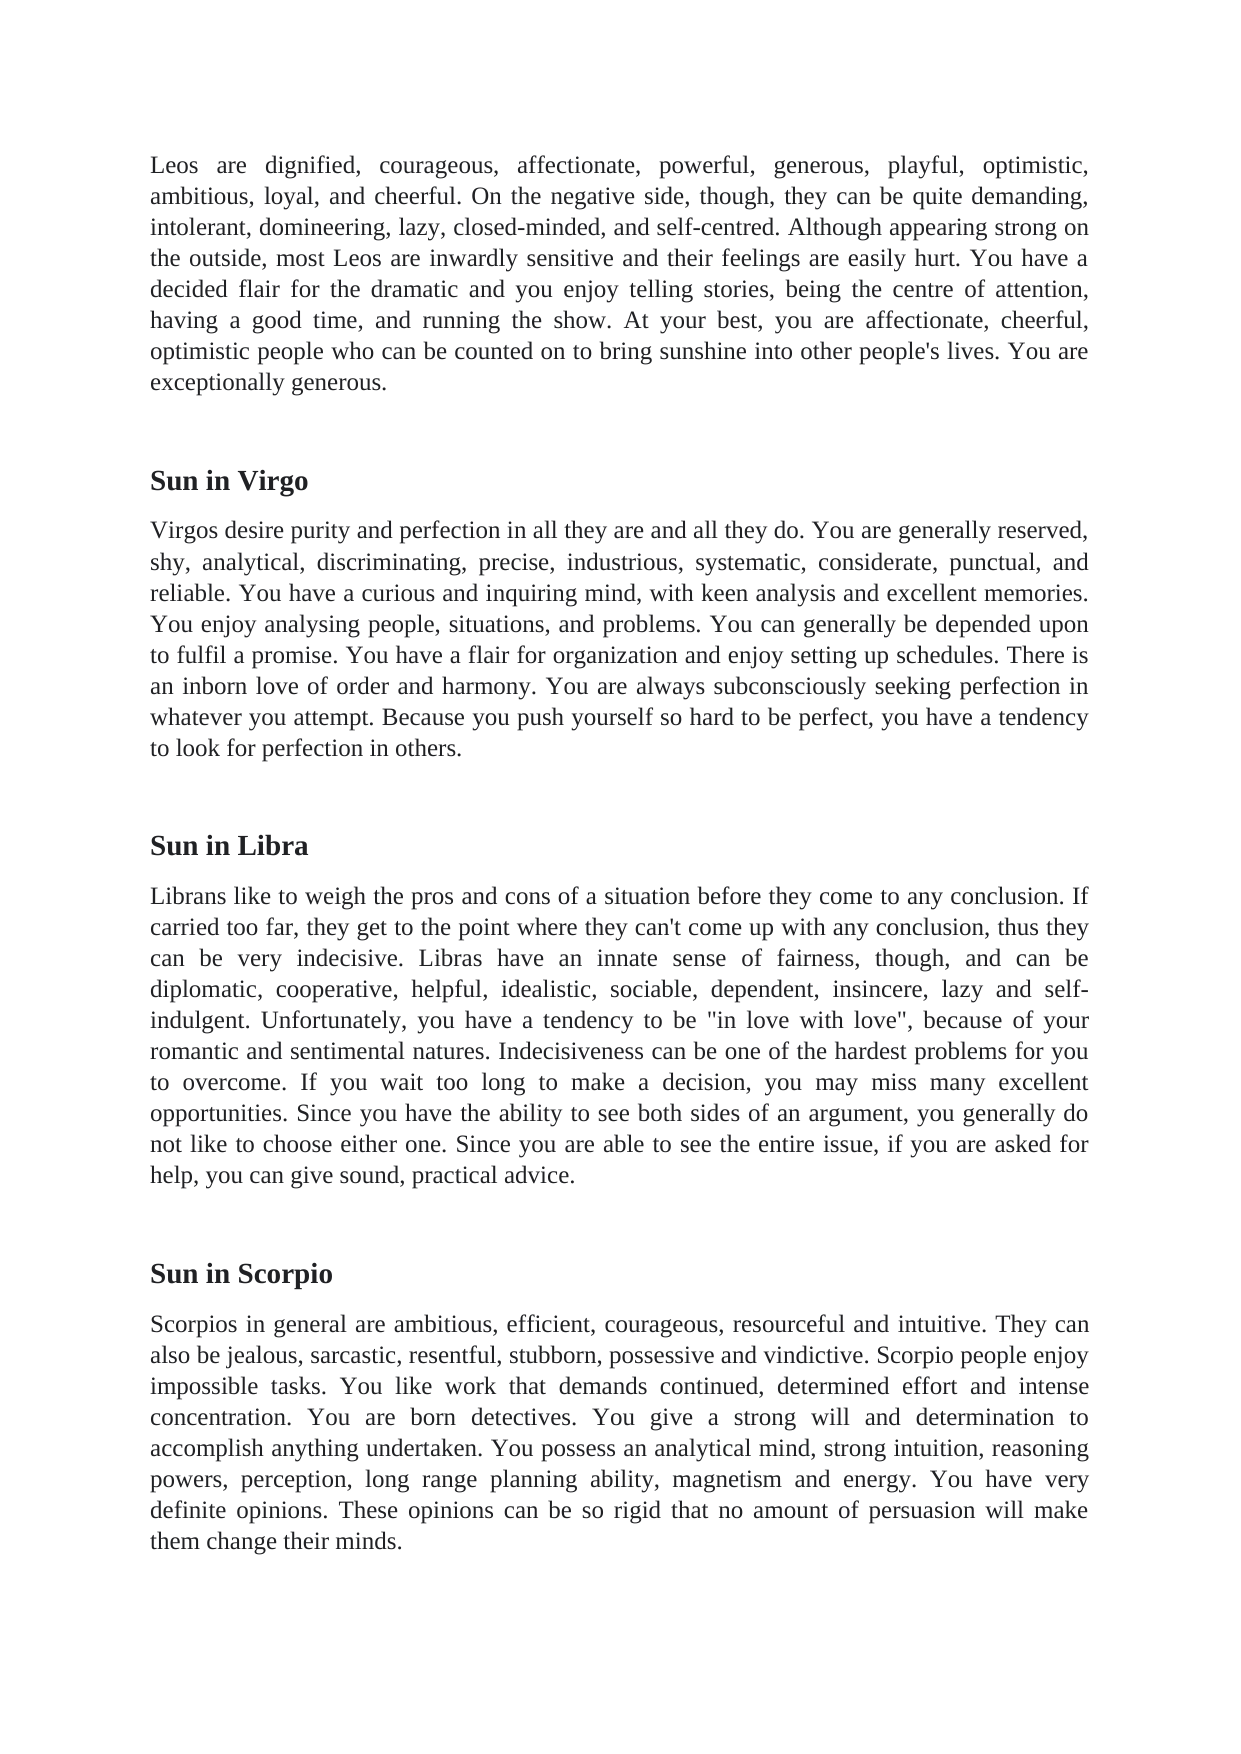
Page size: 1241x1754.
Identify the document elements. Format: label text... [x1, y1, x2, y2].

text Leos are dignified, courageous, affectionate, powerful, generous, playful, optimistic, ambitious, loyal, and cheerful. On the negative side, though, they can be quite demanding, intolerant, domineering, lazy, closed-minded, and self-centred. Although appearing strong on the outside, most Leos are inwardly sensitive and their feelings are easily hurt. You have a decided flair for the dramatic and you enjoy telling stories, being the centre of attention, having a good time, and running the show. At your best, you are affectionate, cheerful, optimistic people who can be counted on to bring sunshine into other people's lives. You are exceptionally generous. [150, 150, 1090, 396]
text Scorpios in general are ambitious, efficient, courageous, resourceful and intuitive. They can also be jealous, sarcastic, resentful, stubborn, possessive and vindictive. Scorpio people enjoy impossible tasks. You like work that demands continued, determined effort and intense concentration. You are born detectives. You give a strong will and determination to accomplish anything undertaken. You possess an analytical mind, strong intuition, reasoning powers, perception, long range planning ability, magnetism and energy. You have very definite opinions. These opinions can be so rigid that no amount of persuasion will make them change their minds. [150, 1309, 1090, 1555]
text Virgos desire purity and perfection in all they are and all they do. You are generally reserved, shy, analytical, discriminating, precise, industrious, systematic, considerate, punctual, and reliable. You have a curious and inquiring mind, with keen analysis and excellent memories. You enjoy analysing people, situations, and problems. You can generally be depended upon to fulfil a promise. You have a flair for organization and enjoy setting up schedules. There is an inborn love of order and harmony. You are always subconsciously seeking perfection in whatever you attempt. Because you push yourself so hard to be perfect, you have a tendency to look for perfection in others. [150, 516, 1090, 762]
text Sun in Virgo [150, 463, 1090, 496]
text Sun in Scorpio [150, 1256, 1090, 1289]
text Sun in Libra [150, 828, 1090, 862]
text Librans like to weigh the pros and cons of a situation before they come to any conclusion. If carried too far, they get to the point where they can't come up with any conclusion, thus they can be very indecisive. Libras have an innate sense of fairness, though, and can be diplomatic, cooperative, helpful, idealistic, sociable, dependent, insincere, lazy and self-indulgent. Unfortunately, you have a tendency to be "in love with love", because of your romantic and sentimental natures. Indecisiveness can be one of the hardest problems for you to overcome. If you wait too long to make a decision, you may miss many excellent opportunities. Since you have the ability to see both sides of an argument, you generally do not like to choose either one. Since you are able to see the entire issue, if you are asked for help, you can give sound, practical advice. [150, 881, 1090, 1189]
